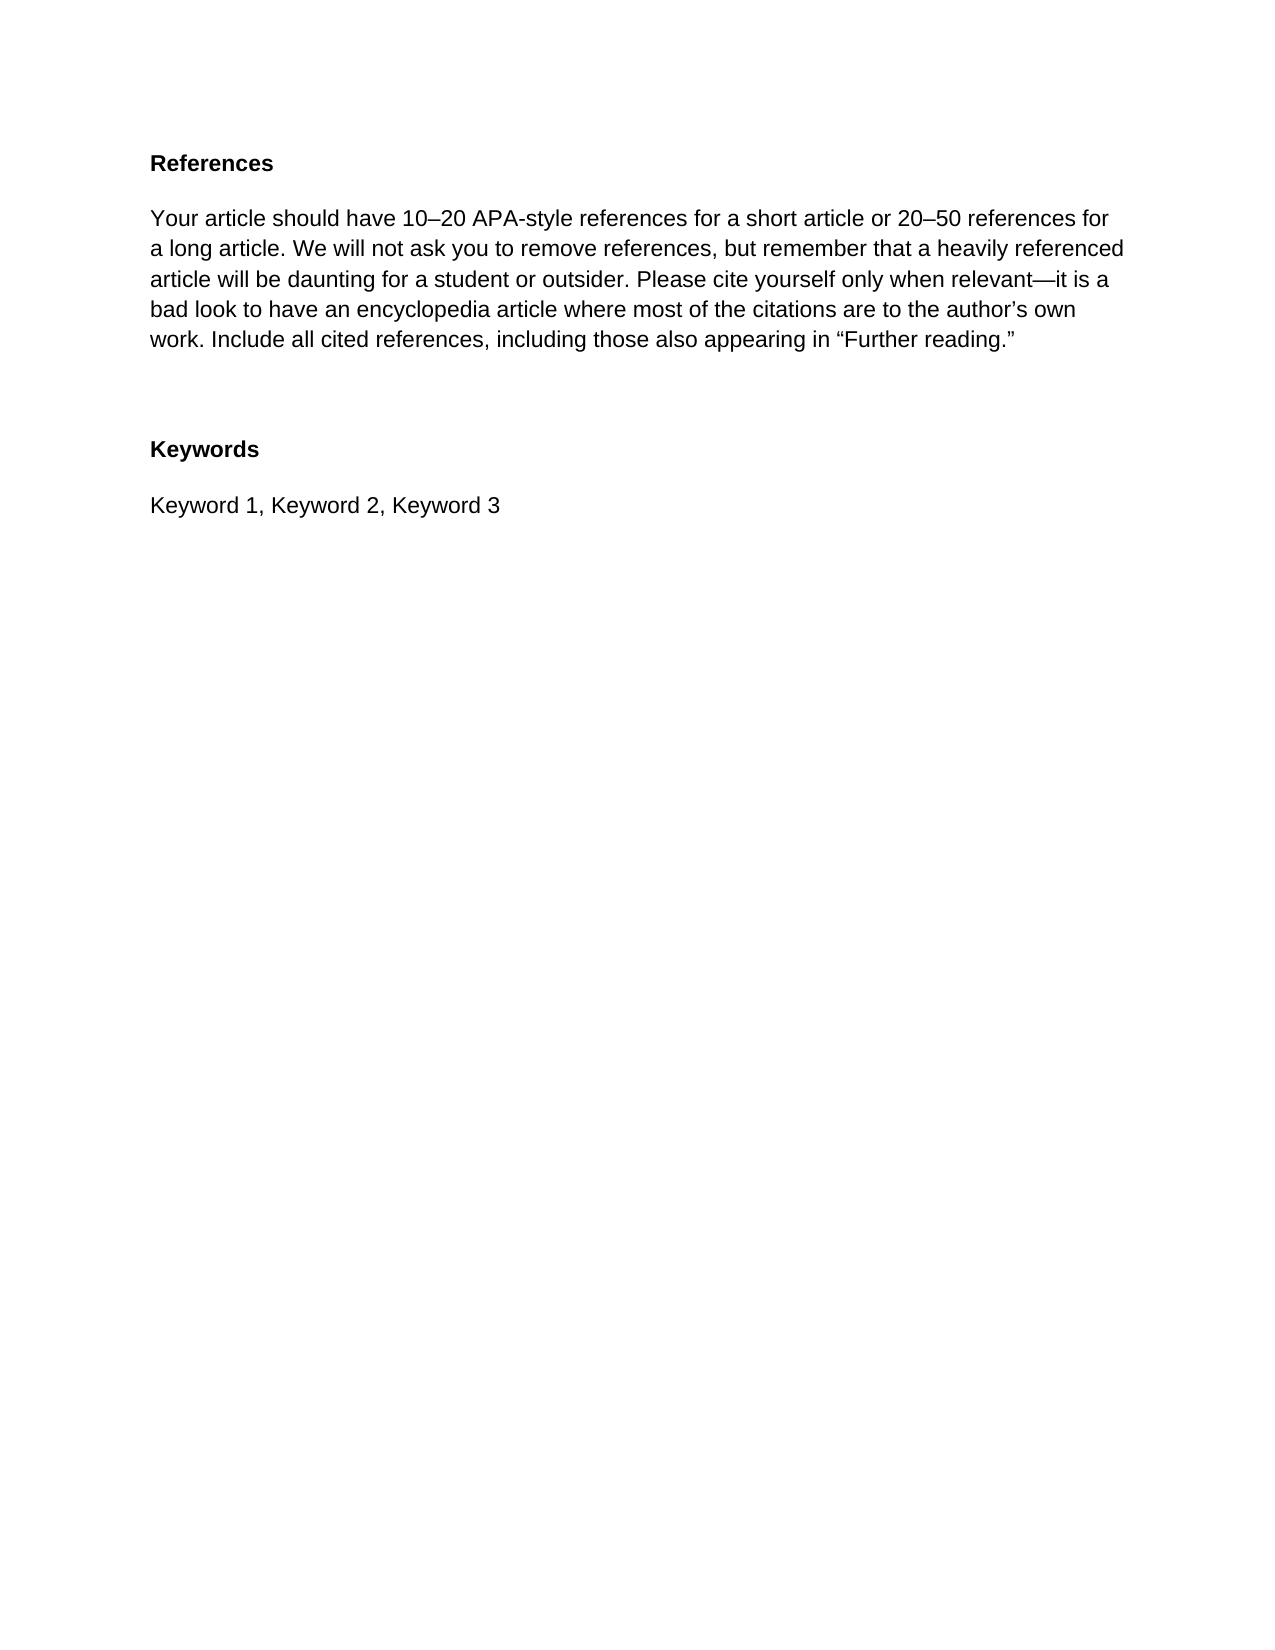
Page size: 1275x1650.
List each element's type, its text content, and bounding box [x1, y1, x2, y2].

subtitle Keywords [150, 436, 1125, 463]
subtitle References [150, 150, 1125, 176]
text Keyword 1, Keyword 2, Keyword 3 [150, 492, 1125, 518]
text Your article should have 10–20 APA-style references for a short article or 20–50 references for a long article. We will not ask you to remove references, but remember that a heavily referenced article will be daunting for a student or outsider. Please cite yourself only when relevant—it is a bad look to have an encyclopedia article where most of the citations are to the author’s own work. Include all cited references, including those also appearing in “Further reading.” [150, 205, 1125, 352]
